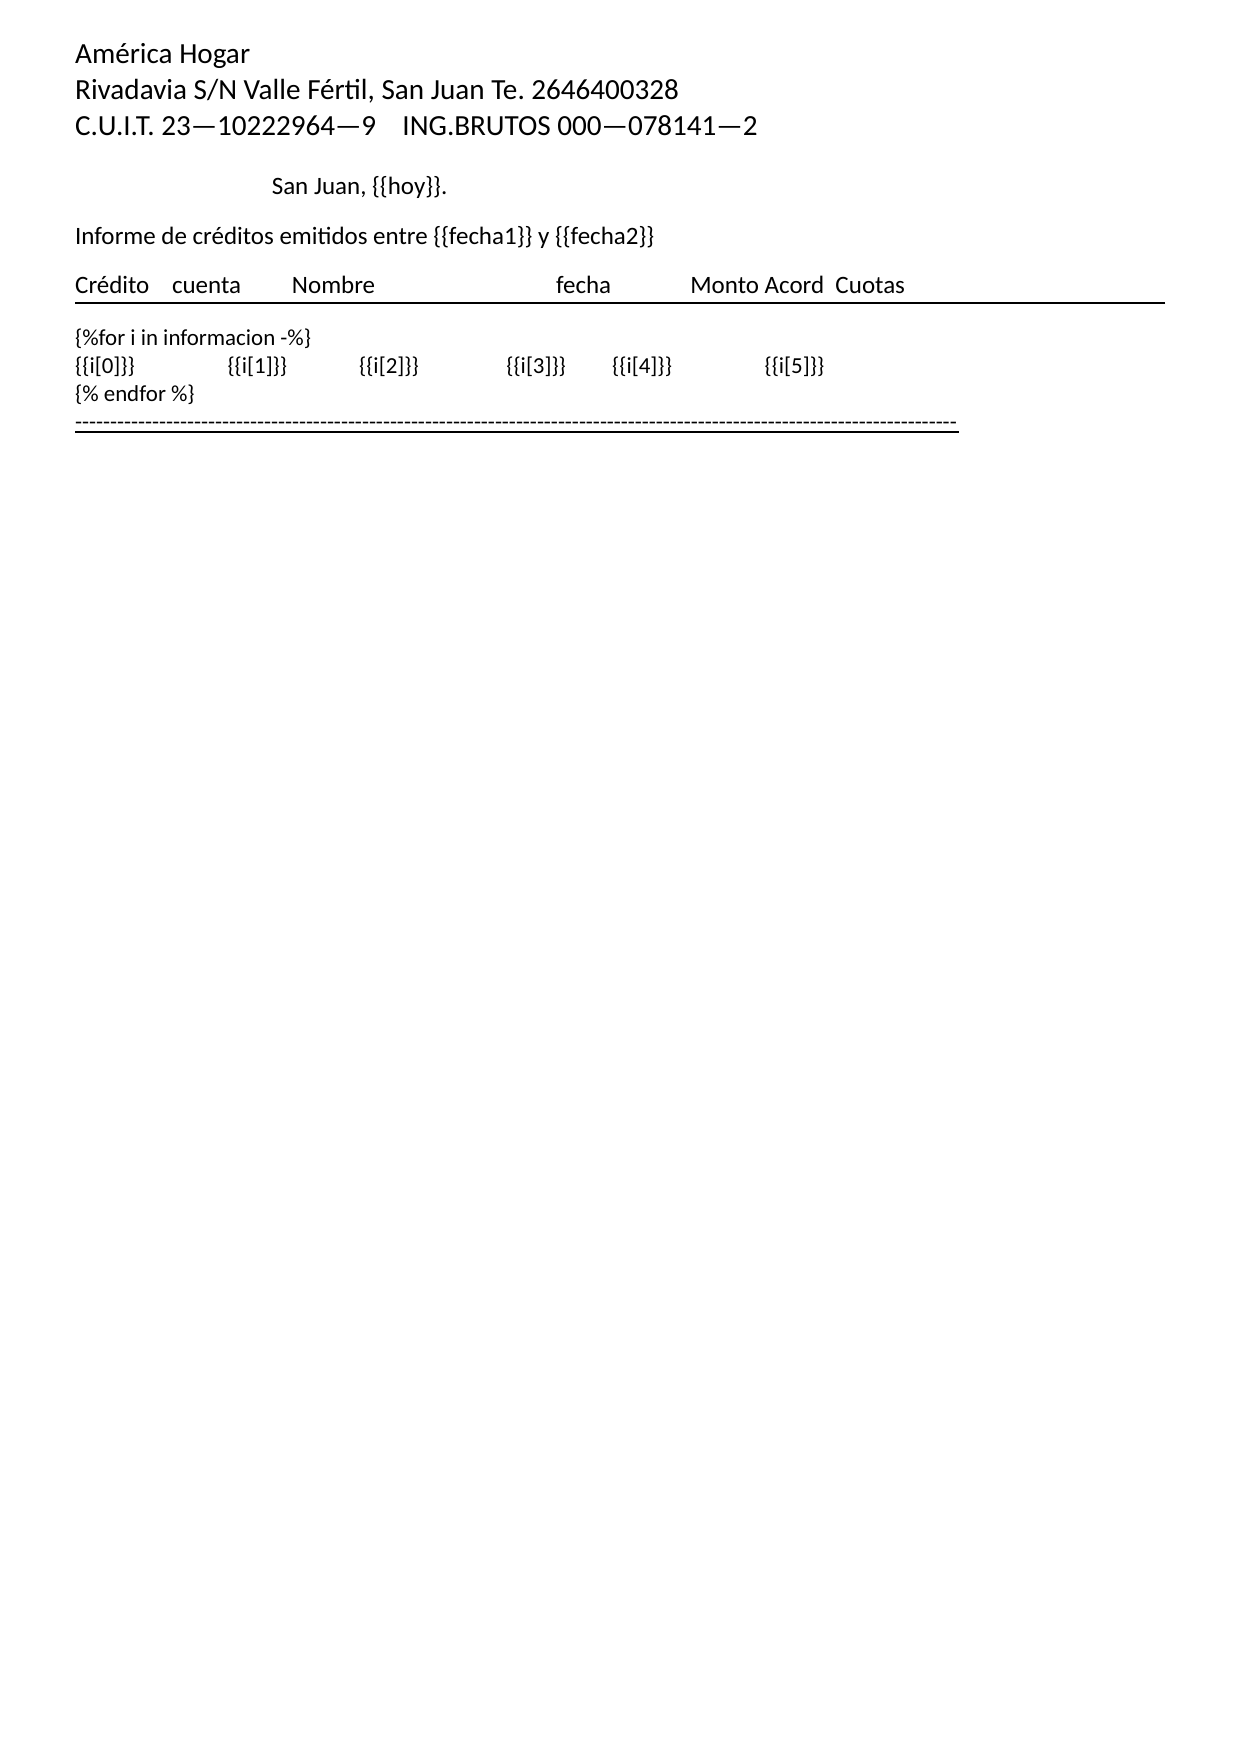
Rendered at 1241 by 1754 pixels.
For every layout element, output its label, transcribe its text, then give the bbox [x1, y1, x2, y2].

text ------------------------------------------------------------------------------------------------------------------------------ [75, 407, 1165, 435]
text San Juan, {{hoy}}. [75, 171, 1165, 201]
text Informe de créditos emitidos entre {{fecha1}} y {{fecha2}} [75, 220, 1165, 251]
text Crédito cuenta Nombre fecha Monto Acord Cuotas [75, 270, 1165, 302]
text {%for i in informacion -%} [75, 323, 1165, 351]
text {{i[0]}} {{i[1]}} {{i[2]}} {{i[3]}} {{i[4]}} {{i[5]}} [75, 351, 1165, 379]
text {% endfor %} [75, 379, 1165, 407]
